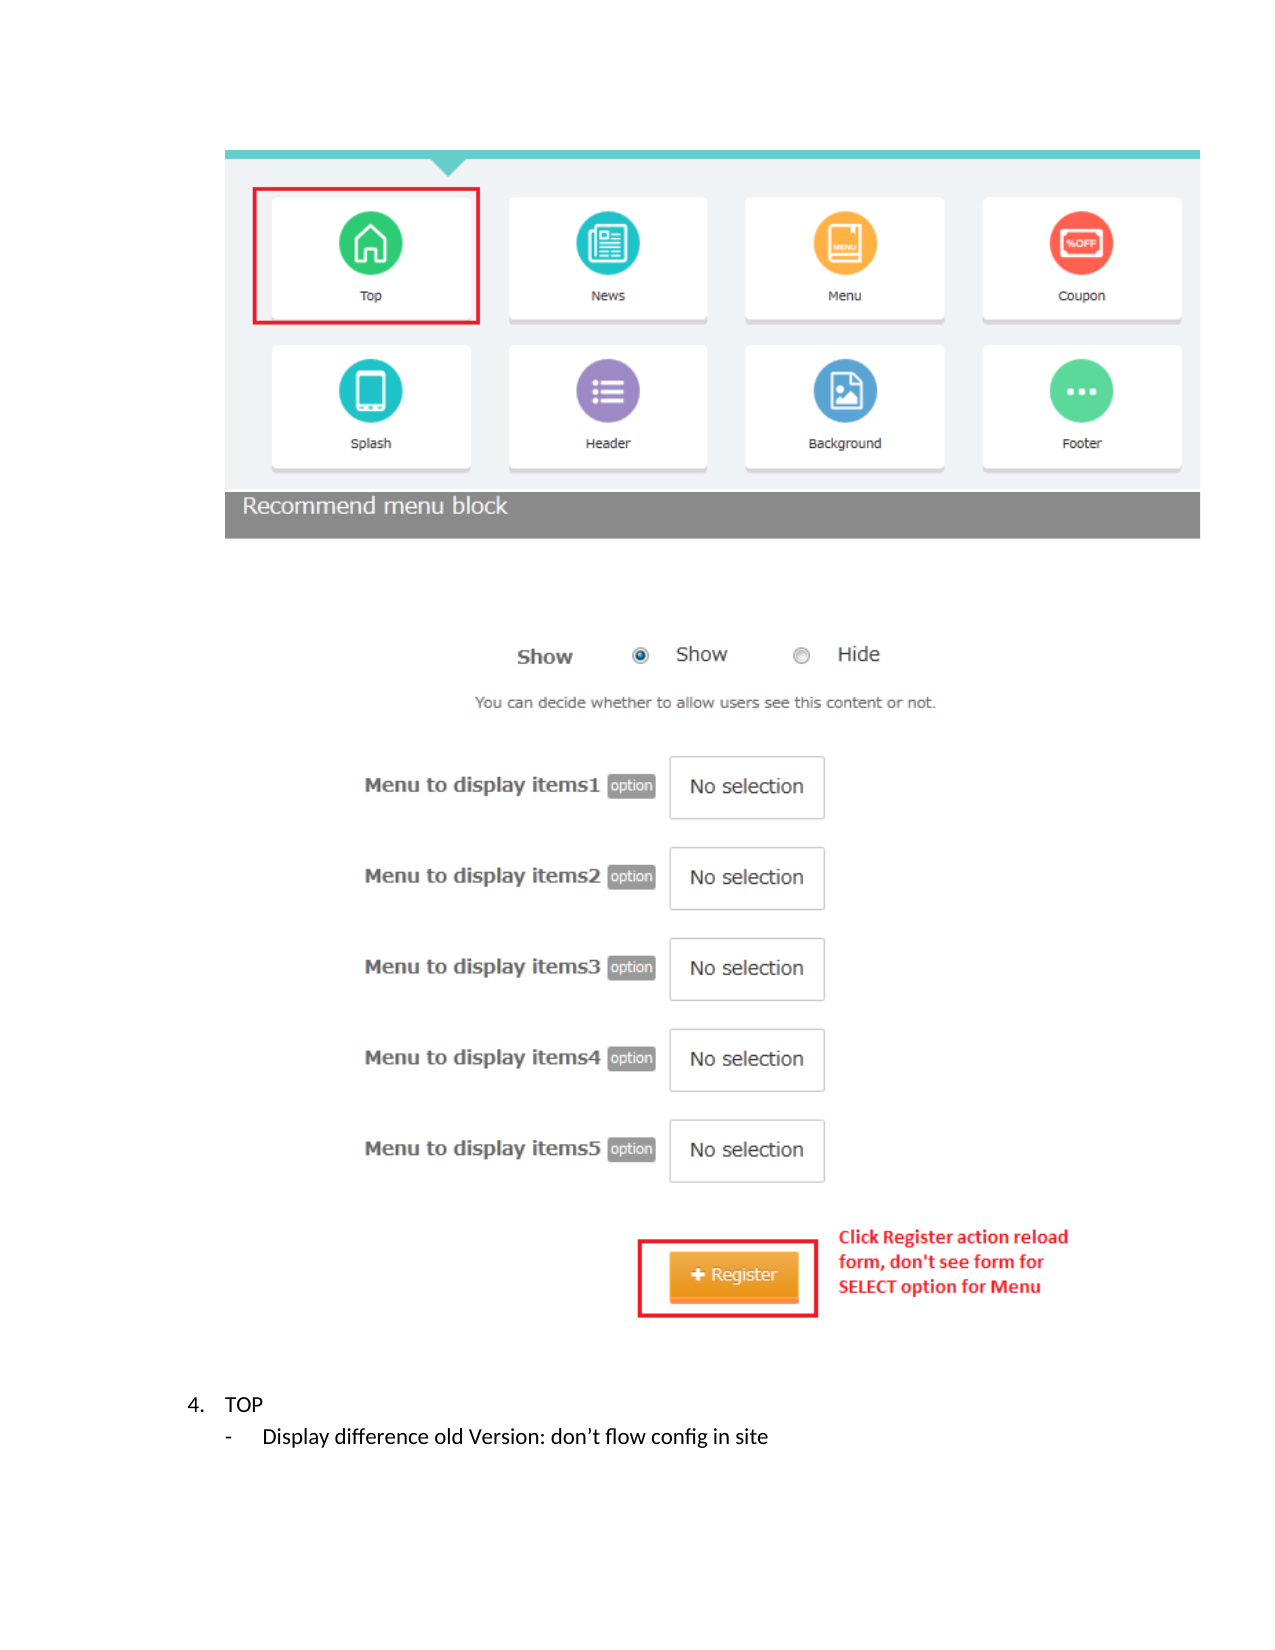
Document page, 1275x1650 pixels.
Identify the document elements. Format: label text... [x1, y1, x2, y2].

list TOP [187, 1390, 1125, 1418]
picture [225, 150, 1200, 489]
list Display difference old Version: don’t flow config in site [225, 1422, 1125, 1450]
picture [225, 492, 1200, 1322]
